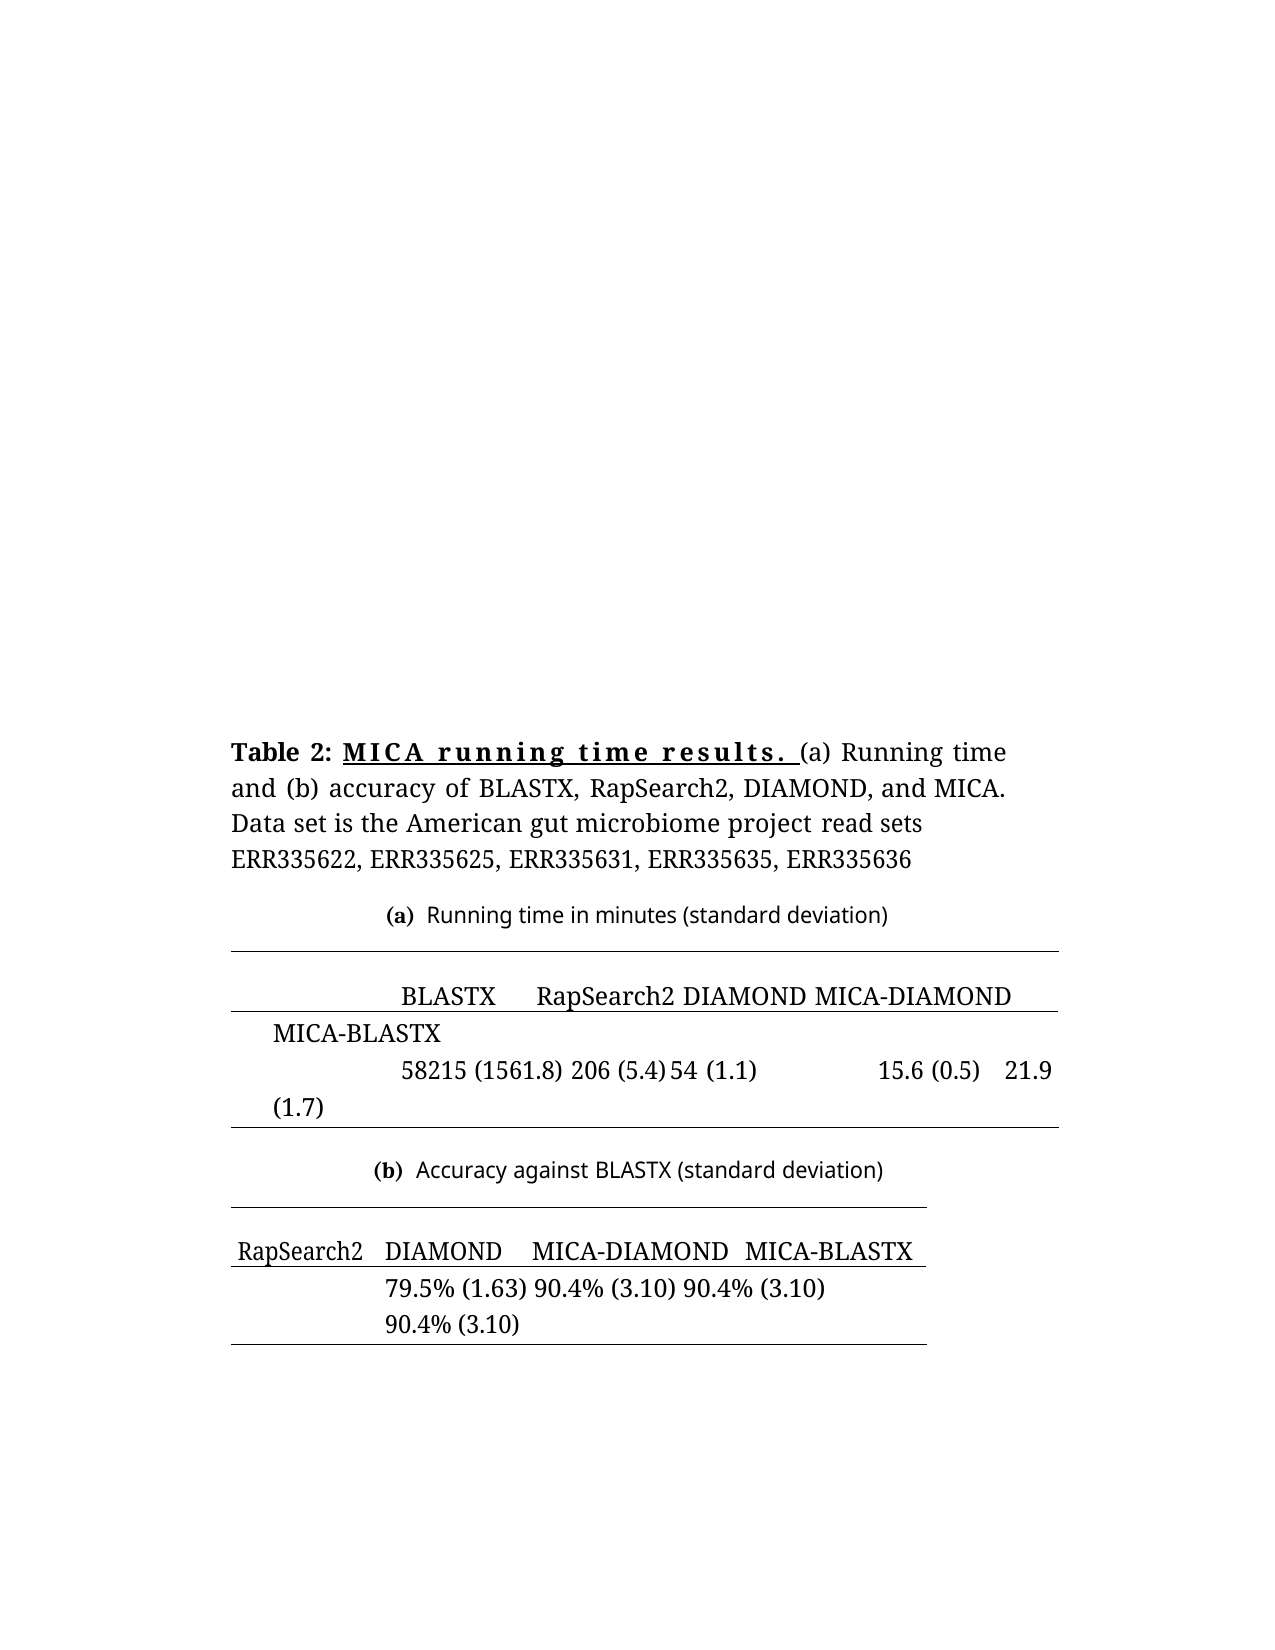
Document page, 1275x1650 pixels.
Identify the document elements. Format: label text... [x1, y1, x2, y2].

text 58215 (1561.8) 206 (5.4) 54 (1.1) 15.6 (0.5) 21.9 (1.7) [254, 1052, 1053, 1123]
list Running time in minutes (standard deviation) [385, 899, 1096, 931]
text Table 2: MICA running time results. (a) Running time and (b) accuracy of BLASTX, RapSearch2, DIAMOND, and MICA. Data set is the American gut microbiome project read sets ERR335622, ERR335625, ERR335631, ERR335635, ERR335636 [231, 734, 1041, 876]
list Accuracy against BLASTX (standard deviation) [372, 1154, 1096, 1185]
text RapSearch2 DIAMOND MICA-DIAMOND MICA-BLASTX [237, 1234, 919, 1268]
text 79.5% (1.63) 90.4% (3.10) 90.4% (3.10) 90.4% (3.10) [237, 1270, 919, 1341]
text BLASTX RapSearch2 DIAMOND MICA-DIAMOND MICA-BLASTX [273, 979, 1053, 1050]
